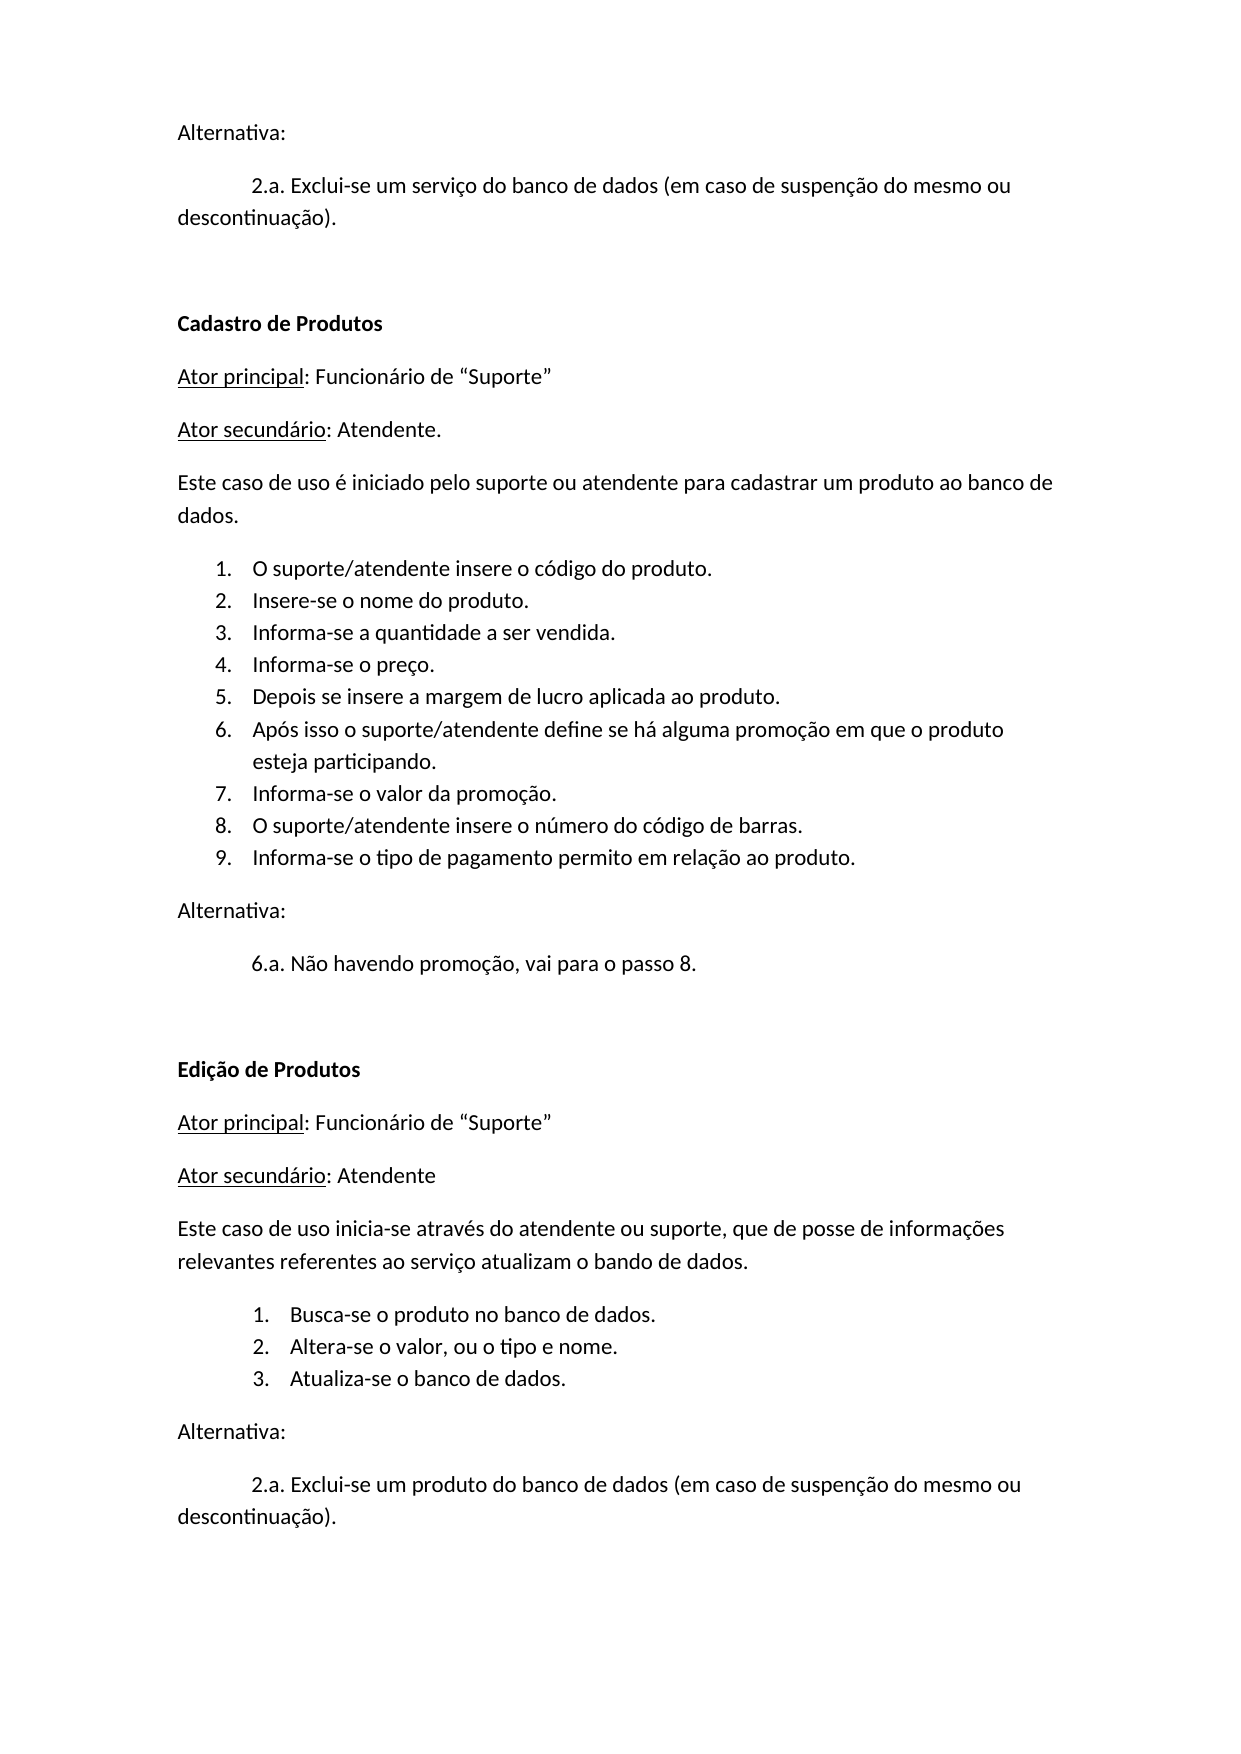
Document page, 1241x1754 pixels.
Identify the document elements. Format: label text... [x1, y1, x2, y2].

text Cadastro de Produtos [177, 309, 1063, 337]
list Atualiza-se o banco de dados. [252, 1364, 1063, 1392]
text Alternativa: [177, 118, 1063, 146]
text 2.a. Exclui-se um produto do banco de dados (em caso de suspenção do mesmo ou descontinuação). [177, 1470, 1063, 1530]
list Informa-se o tipo de pagamento permito em relação ao produto. [215, 843, 1063, 871]
text Ator secundário: Atendente. [177, 416, 1063, 443]
text Alternativa: [177, 896, 1063, 924]
text Este caso de uso inicia-se através do atendente ou suporte, que de posse de informações relevantes referentes ao serviço atualizam o bando de dados. [177, 1214, 1063, 1275]
text Edição de Produtos [177, 1056, 1063, 1083]
text Ator principal: Funcionário de “Suporte” [177, 362, 1063, 391]
text Este caso de uso é iniciado pelo suporte ou atendente para cadastrar um produto ao banco de dados. [177, 468, 1063, 529]
list Informa-se o valor da promoção. [215, 779, 1063, 807]
list Após isso o suporte/atendente define se há alguma promoção em que o produto esteja participando. [215, 715, 1063, 775]
text 2.a. Exclui-se um serviço do banco de dados (em caso de suspenção do mesmo ou descontinuação). [177, 171, 1063, 231]
list Depois se insere a margem de lucro aplicada ao produto. [215, 682, 1063, 711]
list Busca-se o produto no banco de dados. [252, 1300, 1063, 1328]
list O suporte/atendente insere o número do código de barras. [215, 811, 1063, 839]
text Alternativa: [177, 1417, 1063, 1445]
text 6.a. Não havendo promoção, vai para o passo 8. [177, 949, 1063, 977]
list Informa-se o preço. [215, 650, 1063, 678]
list Informa-se a quantidade a ser vendida. [215, 618, 1063, 646]
list Altera-se o valor, ou o tipo e nome. [252, 1332, 1063, 1360]
list O suporte/atendente insere o código do produto. [215, 554, 1063, 582]
text Ator secundário: Atendente [177, 1162, 1063, 1189]
list Insere-se o nome do produto. [215, 586, 1063, 614]
text Ator principal: Funcionário de “Suporte” [177, 1108, 1063, 1137]
